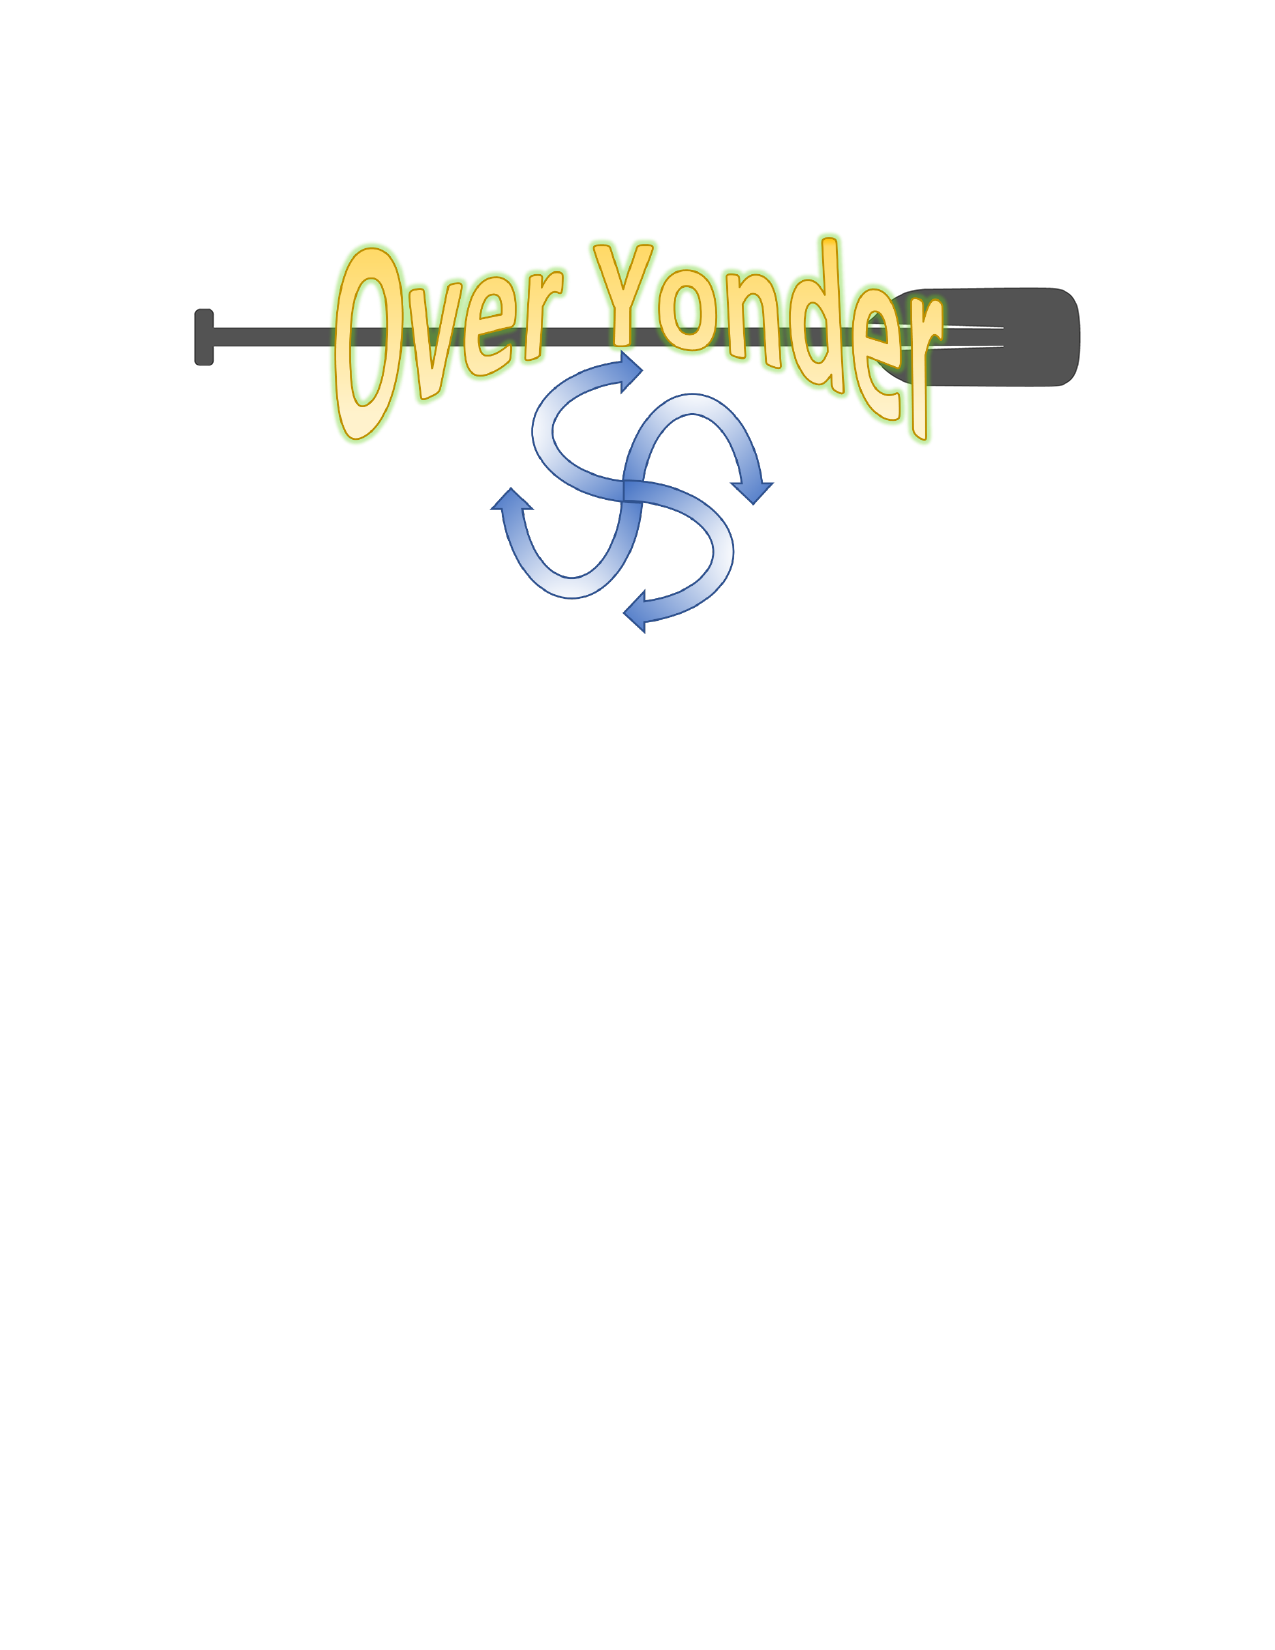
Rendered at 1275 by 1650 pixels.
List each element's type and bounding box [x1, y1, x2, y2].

picture [150, 228, 1126, 634]
